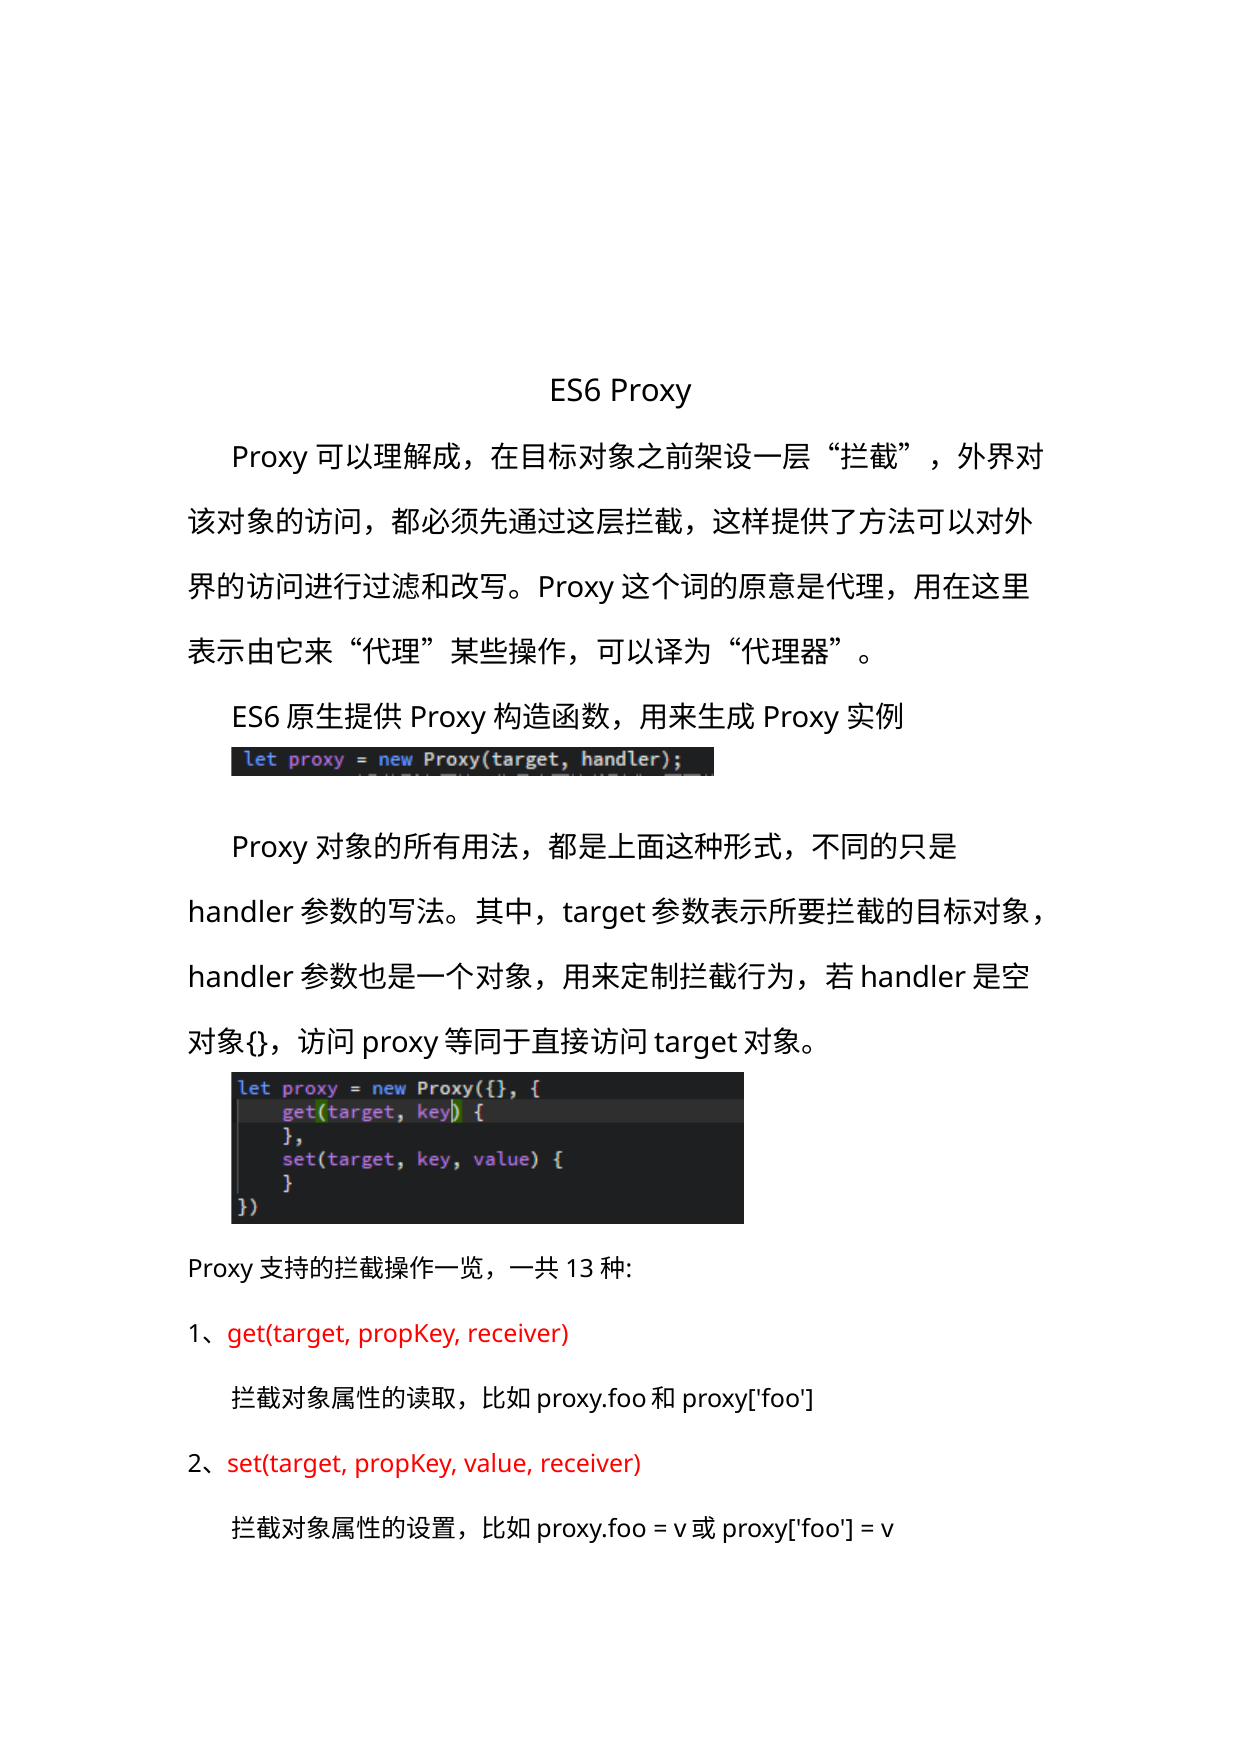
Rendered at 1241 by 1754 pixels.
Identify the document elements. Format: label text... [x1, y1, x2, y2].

text 2、set(target, propKey, value, receiver) [187, 1429, 1053, 1494]
picture [231, 747, 714, 776]
text 拦截对象属性的设置，比如proxy.foo = v或proxy['foo'] = v [187, 1494, 1053, 1559]
text ES6原生提供 Proxy 构造函数，用来生成 Proxy 实例 [187, 682, 1053, 747]
text Proxy 对象的所有用法，都是上面这种形式，不同的只是handler参数的写法。其中，target参数表示所要拦截的目标对象，handler参数也是一个对象，用来定制拦截行为，若handler是空对象{}，访问proxy等同于直接访问target对象。 [187, 812, 1053, 1072]
text Proxy 支持的拦截操作一览，一共 13 种: [187, 1234, 1053, 1299]
picture [231, 1072, 744, 1224]
text 拦截对象属性的读取，比如proxy.foo和proxy['foo'] [187, 1364, 1053, 1429]
text 1、get(target, propKey, receiver) [187, 1299, 1053, 1364]
text ES6 Proxy [187, 357, 1053, 422]
text Proxy 可以理解成，在目标对象之前架设一层“拦截”，外界对该对象的访问，都必须先通过这层拦截，这样提供了方法可以对外界的访问进行过滤和改写。Proxy 这个词的原意是代理，用在这里表示由它来“代理”某些操作，可以译为“代理器”。 [187, 422, 1053, 682]
